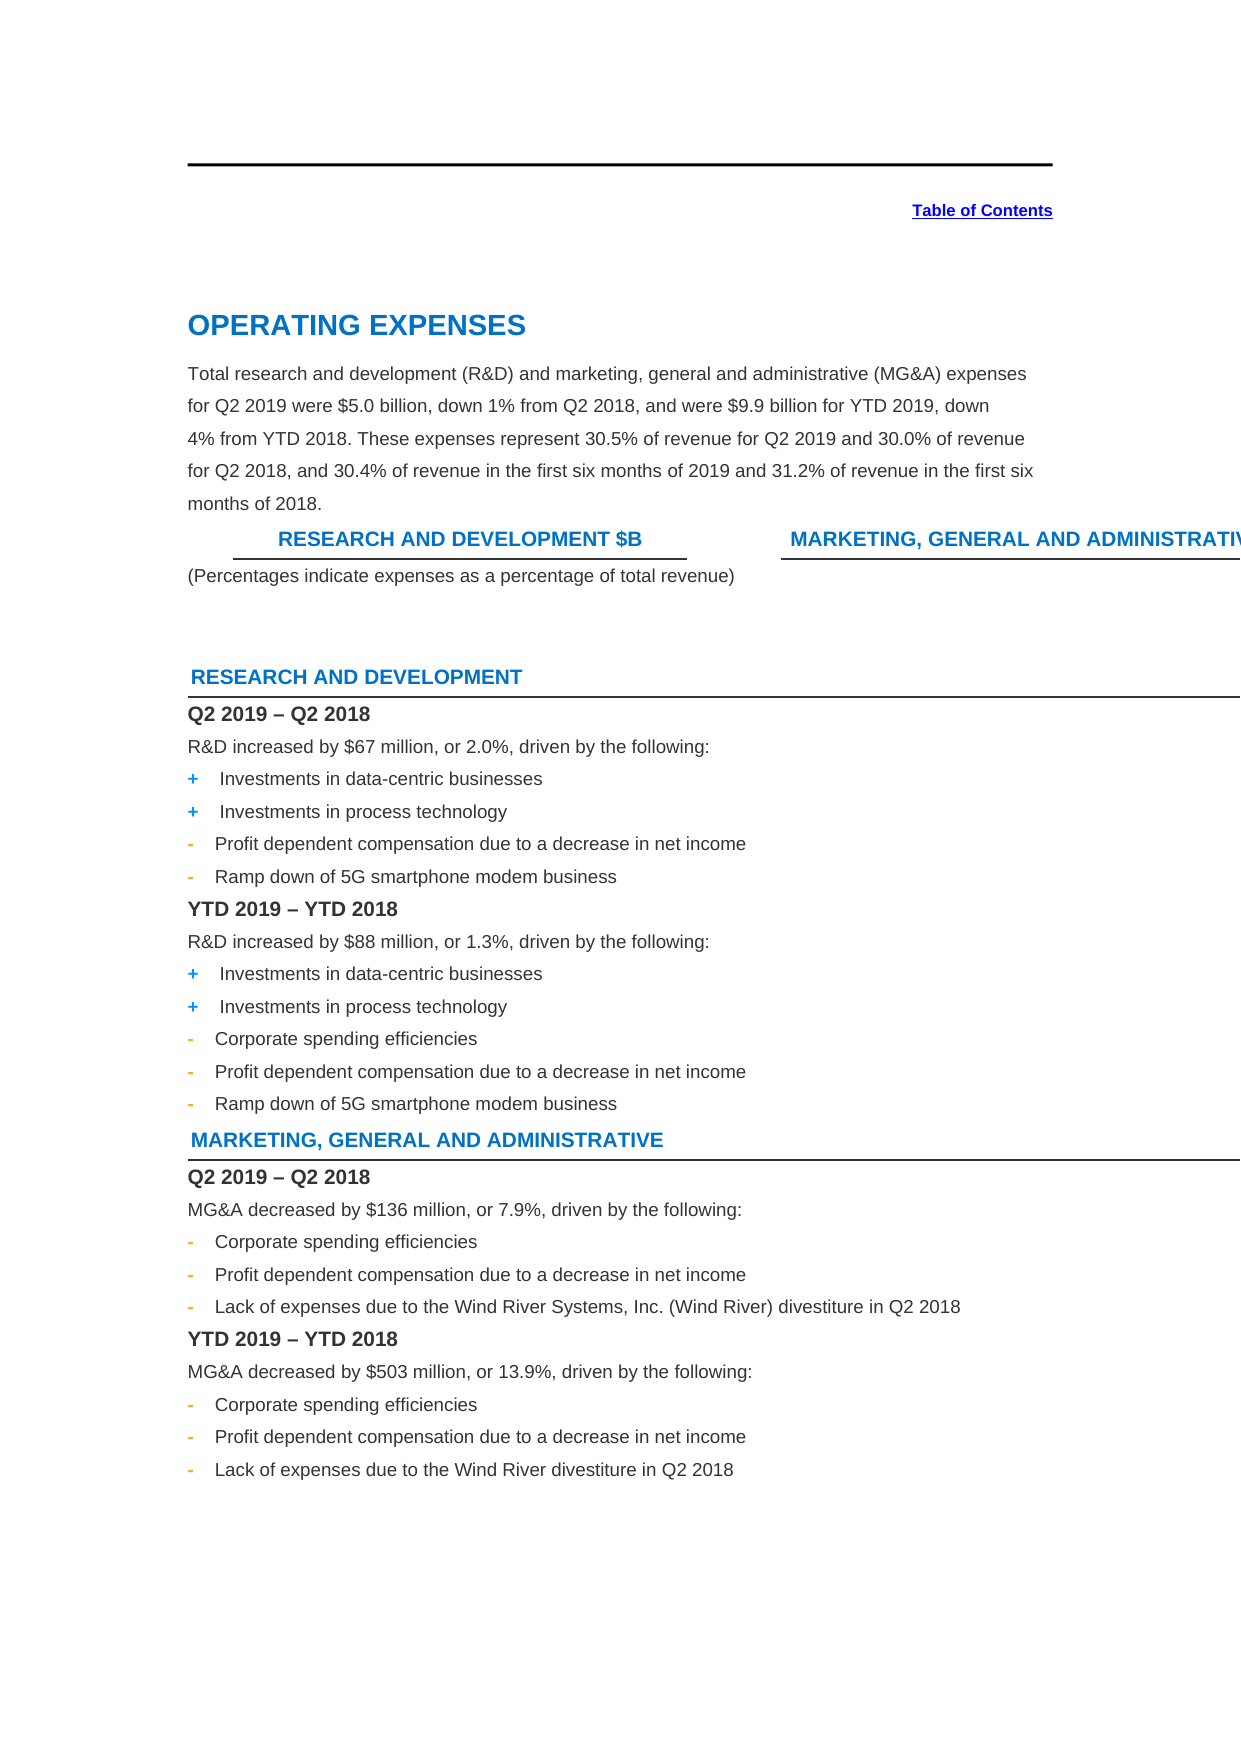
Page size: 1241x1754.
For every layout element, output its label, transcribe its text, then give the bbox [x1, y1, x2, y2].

text - Corporate spending efficiencies [187, 1023, 1053, 1055]
text + Investments in process technology [187, 990, 1053, 1023]
text Q2 2019 – Q2 2018 [187, 698, 1053, 730]
text + Investments in process technology [187, 795, 1053, 828]
text - Profit dependent compensation due to a decrease in net income [187, 1055, 1053, 1088]
text R&D increased by $88 million, or 1.3%, driven by the following: [187, 925, 1053, 958]
text + Investments in data-centric businesses [187, 958, 1053, 990]
text (Percentages indicate expenses as a percentage of total revenue) [187, 560, 1053, 592]
text - Ramp down of 5G smartphone modem business [187, 860, 1053, 893]
text YTD 2019 – YTD 2018 [187, 893, 1053, 925]
text Q2 2019 – Q2 2018 [187, 1160, 1053, 1193]
text - Profit dependent compensation due to a decrease in net income [187, 1420, 1053, 1453]
text - Profit dependent compensation due to a decrease in net income [187, 1258, 1053, 1290]
text - Ramp down of 5G smartphone modem business [187, 1088, 1053, 1120]
text - Profit dependent compensation due to a decrease in net income [187, 828, 1053, 860]
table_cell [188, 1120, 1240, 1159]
text Total research and development (R&D) and marketing, general and administrative (MG&A) expenses for Q2 2019 were $5.0 billion, down 1% from Q2 2018, and were $9.9 billion for YTD 2019, down 4% from YTD 2018. These expenses represent 30.5% of revenue for Q2 2019 and 30.0% of revenue for Q2 2018, and 30.4% of revenue in the first six months of 2019 and 31.2% of revenue in the first six months of 2018. [187, 357, 1053, 519]
text - Corporate spending efficiencies [187, 1225, 1053, 1258]
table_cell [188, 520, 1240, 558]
text YTD 2019 – YTD 2018 [187, 1323, 1053, 1355]
text OPERATING EXPENSES [187, 292, 1053, 357]
text - Lack of expenses due to the Wind River divestiture in Q2 2018 [187, 1453, 1053, 1485]
text - Corporate spending efficiencies [187, 1388, 1053, 1420]
text + Investments in data-centric businesses [187, 763, 1053, 795]
text R&D increased by $67 million, or 2.0%, driven by the following: [187, 730, 1053, 763]
text Table of Contents [187, 194, 1053, 227]
text - Lack of expenses due to the Wind River Systems, Inc. (Wind River) divestiture in Q2 2018 [187, 1290, 1053, 1323]
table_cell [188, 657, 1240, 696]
text MG&A decreased by $136 million, or 7.9%, driven by the following: [187, 1193, 1053, 1225]
text MG&A decreased by $503 million, or 13.9%, driven by the following: [187, 1355, 1053, 1388]
